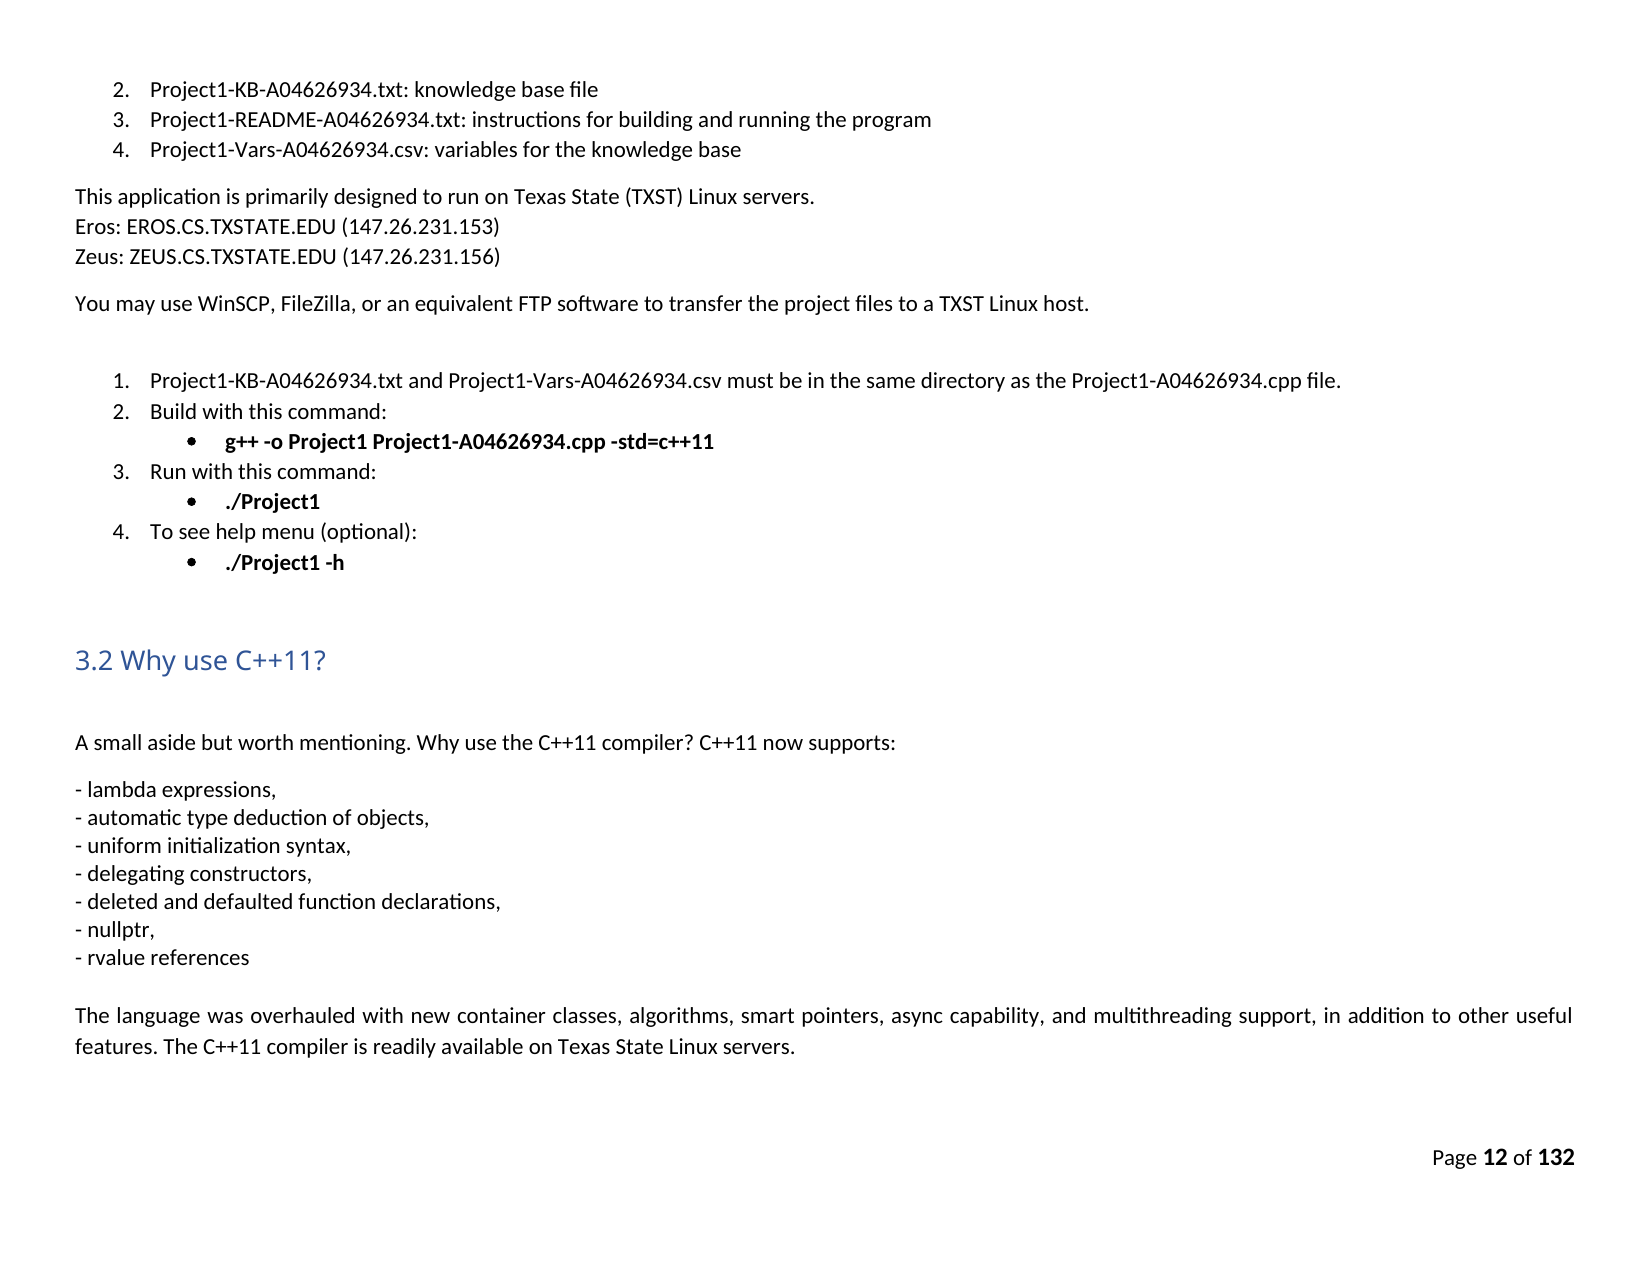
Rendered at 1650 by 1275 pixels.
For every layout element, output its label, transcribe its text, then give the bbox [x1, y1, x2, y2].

subtitle 3.2 Why use C++11? [75, 642, 1575, 678]
text - automatic type deduction of objects, [75, 803, 1575, 831]
list ./Project1 -h [187, 548, 1575, 576]
text The language was overhauled with new container classes, algorithms, smart pointers, async capability, and multithreading support, in addition to other useful features. The C++11 compiler is readily available on Texas State Linux servers. [75, 971, 1575, 1060]
text A small aside but worth mentioning. Why use the C++11 compiler? C++11 now supports: [75, 728, 1575, 756]
text - rvalue references [75, 943, 1575, 971]
list g++ -o Project1 Project1-A04626934.cpp -std=c++11 [187, 427, 1575, 455]
text - nullptr, [75, 915, 1575, 943]
text You may use WinSCP, FileZilla, or an equivalent FTP software to transfer the project files to a TXST Linux host. [75, 289, 1575, 348]
list Project1-KB-A04626934.txt: knowledge base file [112, 75, 1575, 103]
list ./Project1 [187, 487, 1575, 516]
text - uniform initialization syntax, [75, 831, 1575, 859]
list Run with this command: [112, 457, 1575, 485]
text - deleted and defaulted function declarations, [75, 887, 1575, 915]
list Project1-KB-A04626934.txt and Project1-Vars-A04626934.csv must be in the same directory as the Project1-A04626934.cpp file. [112, 367, 1575, 395]
list Project1-Vars-A04626934.csv: variables for the knowledge base [112, 135, 1575, 163]
list Project1-README-A04626934.txt: instructions for building and running the program [112, 105, 1575, 133]
list To see help menu (optional): [112, 518, 1575, 546]
text - delegating constructors, [75, 859, 1575, 887]
text This application is primarily designed to run on Texas State (TXST) Linux servers. Eros: EROS.CS.TXSTATE.EDU (147.26.231.153) Zeus: ZEUS.CS.TXSTATE.EDU (147.26.231.156) [75, 182, 1575, 271]
list Build with this command: [112, 397, 1575, 425]
text - lambda expressions, [75, 775, 1575, 803]
